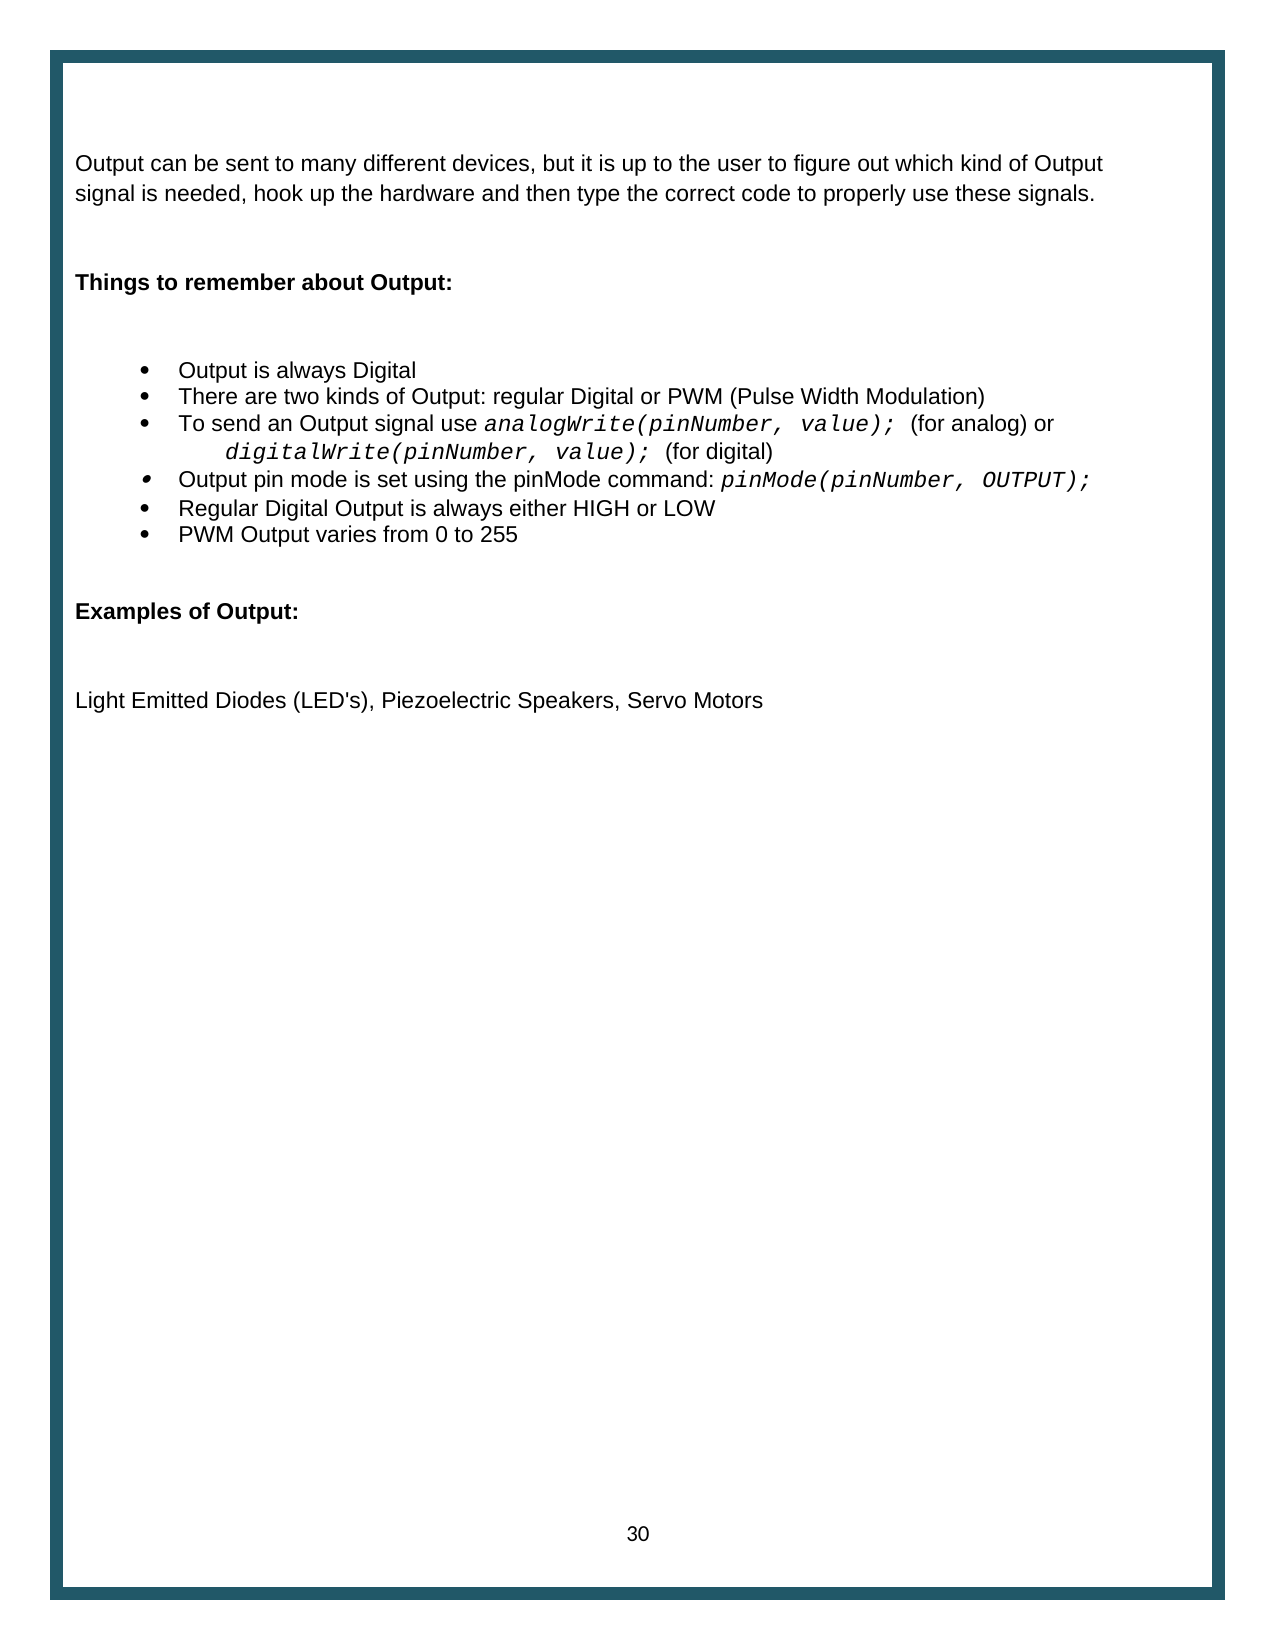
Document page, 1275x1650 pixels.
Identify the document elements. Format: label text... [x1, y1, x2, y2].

text Output can be sent to many different devices, but it is up to the user to figure out which kind of Output signal is needed, hook up the hardware and then type the correct code to properly use these signals. [75, 150, 1125, 207]
list There are two kinds of Output: regular Digital or PWM (Pulse Width Modulation) [141, 383, 1125, 409]
list To send an Output signal use analogWrite(pinNumber, value); (for analog) or digitalWrite(pinNumber, value); (for digital) [141, 409, 1125, 466]
list Output is always Digital [141, 357, 1125, 383]
text Light Emitted Diodes (LED's), Piezoelectric Speakers, Servo Motors [75, 687, 1125, 713]
text Examples of Output: [75, 598, 1125, 625]
list PWM Output varies from 0 to 255 [141, 521, 1125, 547]
list Regular Digital Output is always either HIGH or LOW [141, 494, 1125, 521]
text Things to remember about Output: [75, 268, 1125, 295]
list Output pin mode is set using the pinMode command: pinMode(pinNumber, OUTPUT); [141, 466, 1125, 494]
